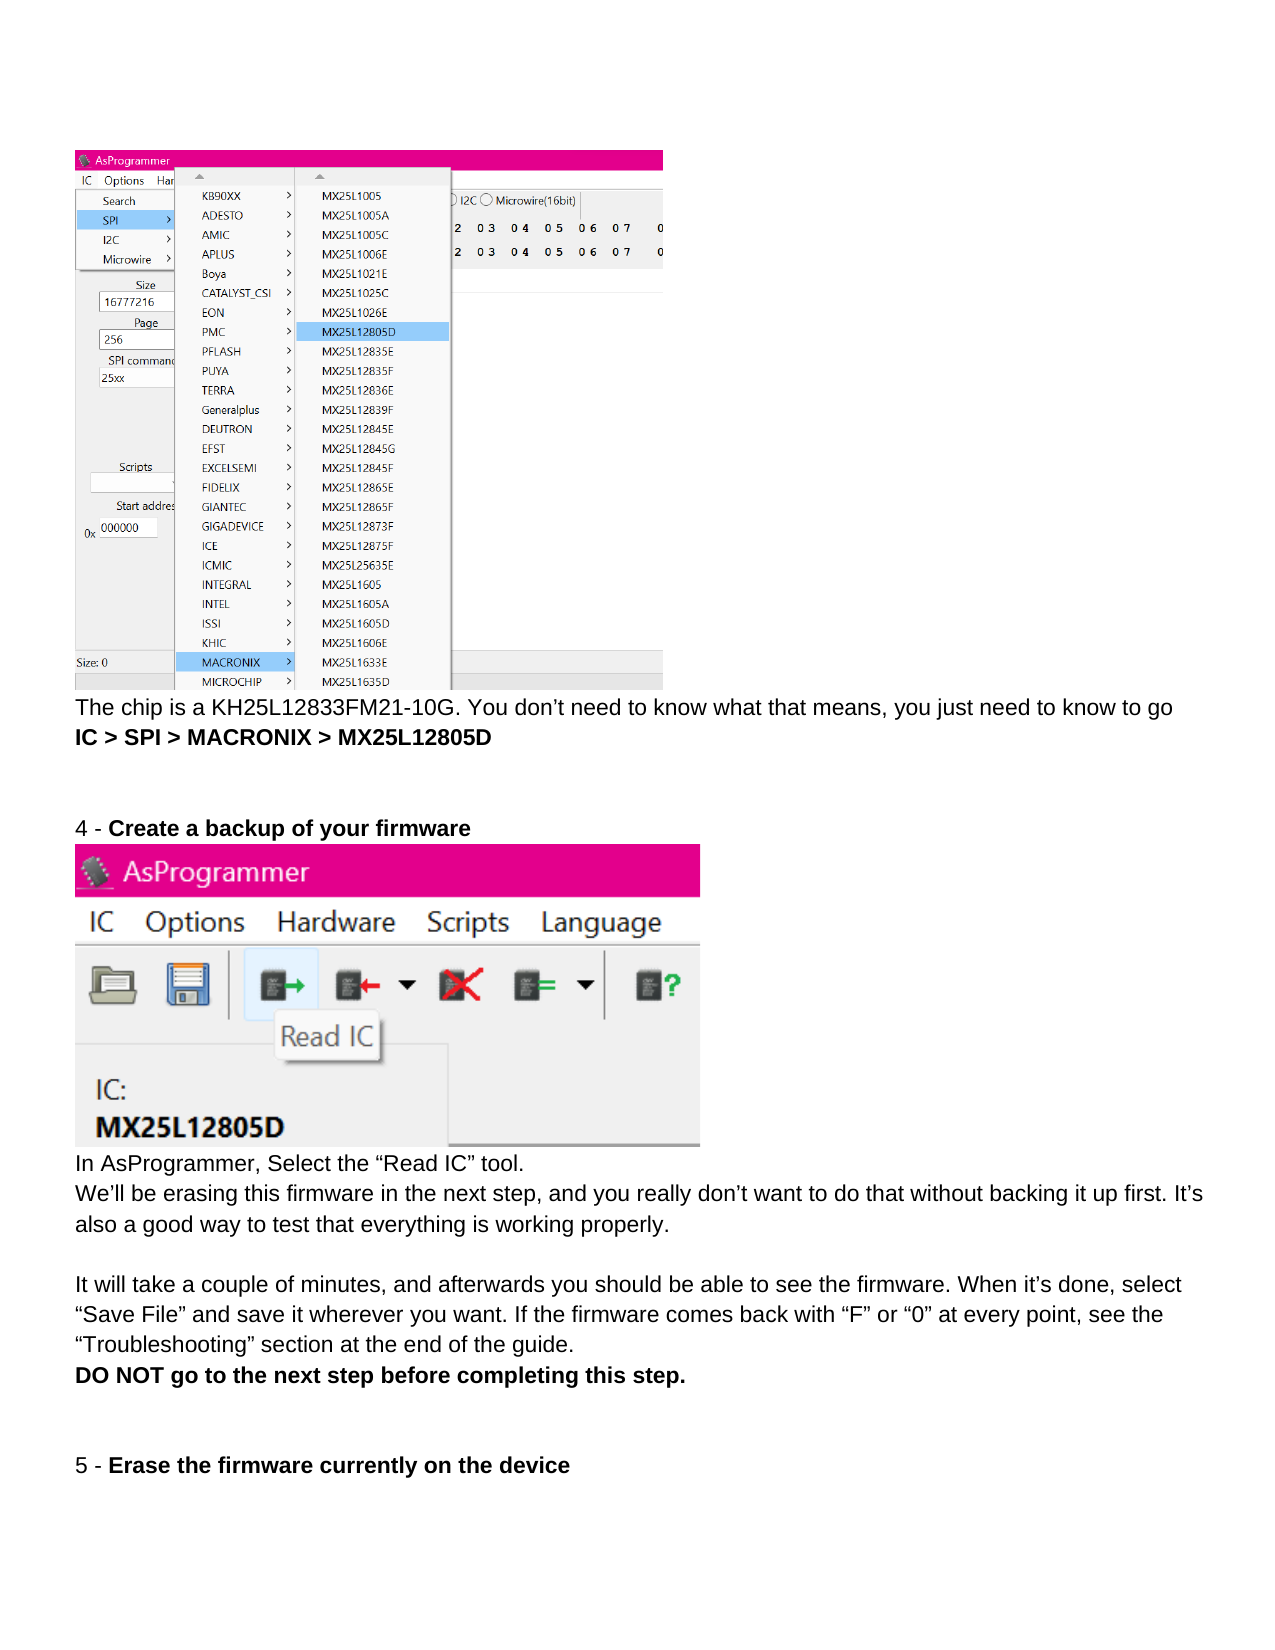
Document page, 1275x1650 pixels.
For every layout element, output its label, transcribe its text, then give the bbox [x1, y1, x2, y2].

text 5 - Erase the firmware currently on the device [75, 1452, 1209, 1479]
picture [75, 150, 663, 690]
picture [75, 844, 700, 1147]
text We’ll be erasing this firmware in the next step, and you really don’t want to do that without backing it up first. It’s also a good way to test that everything is working properly. [75, 1180, 1209, 1237]
text DO NOT go to the next step before completing this step. [75, 1362, 1209, 1388]
text In AsProgrammer, Select the “Read IC” tool. [75, 1150, 1209, 1177]
text It will take a couple of minutes, and afterwards you should be able to see the firmware. When it’s done, select “Save File” and save it wherever you want. If the firmware comes back with “F” or “0” at every point, see the “Troubleshooting” section at the end of the guide. [75, 1271, 1209, 1358]
